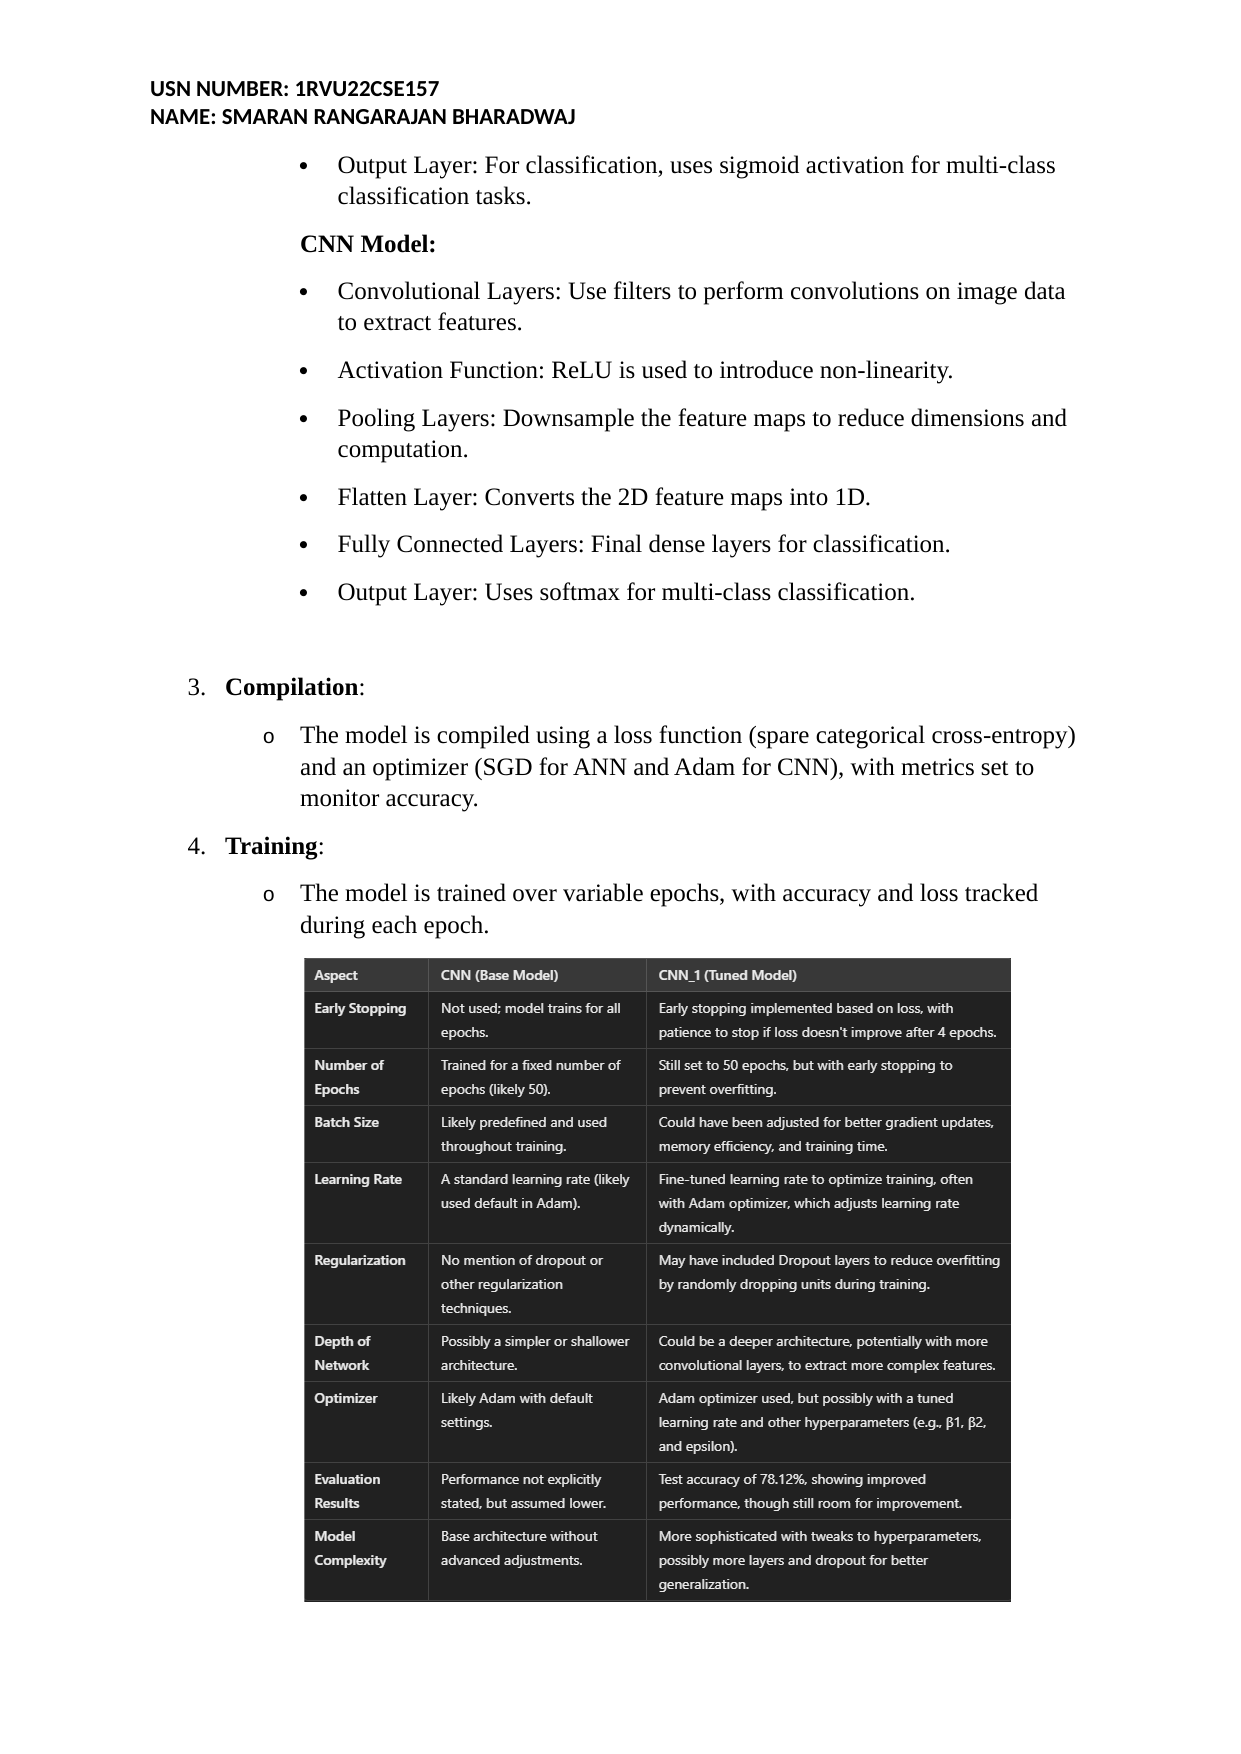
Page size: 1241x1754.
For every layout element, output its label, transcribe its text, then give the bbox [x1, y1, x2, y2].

list Training: [187, 831, 1090, 859]
list Output Layer: For classification, uses sigmoid activation for multi-class classification tasks. [300, 150, 1090, 210]
list The model is compiled using a loss function (spare categorical cross-entropy) and an optimizer (SGD for ANN and Adam for CNN), with metrics set to monitor accuracy. [262, 720, 1090, 812]
list Output Layer: Uses softmax for multi-class classification. [300, 577, 1090, 606]
list Flatten Layer: Converts the 2D feature maps into 1D. [300, 482, 1090, 510]
picture [304, 958, 1011, 1602]
list Compilation: [187, 672, 1090, 701]
list The model is trained over variable epochs, with accuracy and loss tracked during each epoch. [262, 878, 1090, 939]
list Activation Function: ReLU is used to introduce non-linearity. [300, 355, 1090, 384]
list Pooling Layers: Downsample the feature maps to reduce dimensions and computation. [300, 403, 1090, 463]
list Fully Connected Layers: Final dense layers for classification. [300, 529, 1090, 558]
list CNN Model: [300, 229, 1090, 257]
list Convolutional Layers: Use filters to perform convolutions on image data to extract features. [300, 276, 1090, 336]
